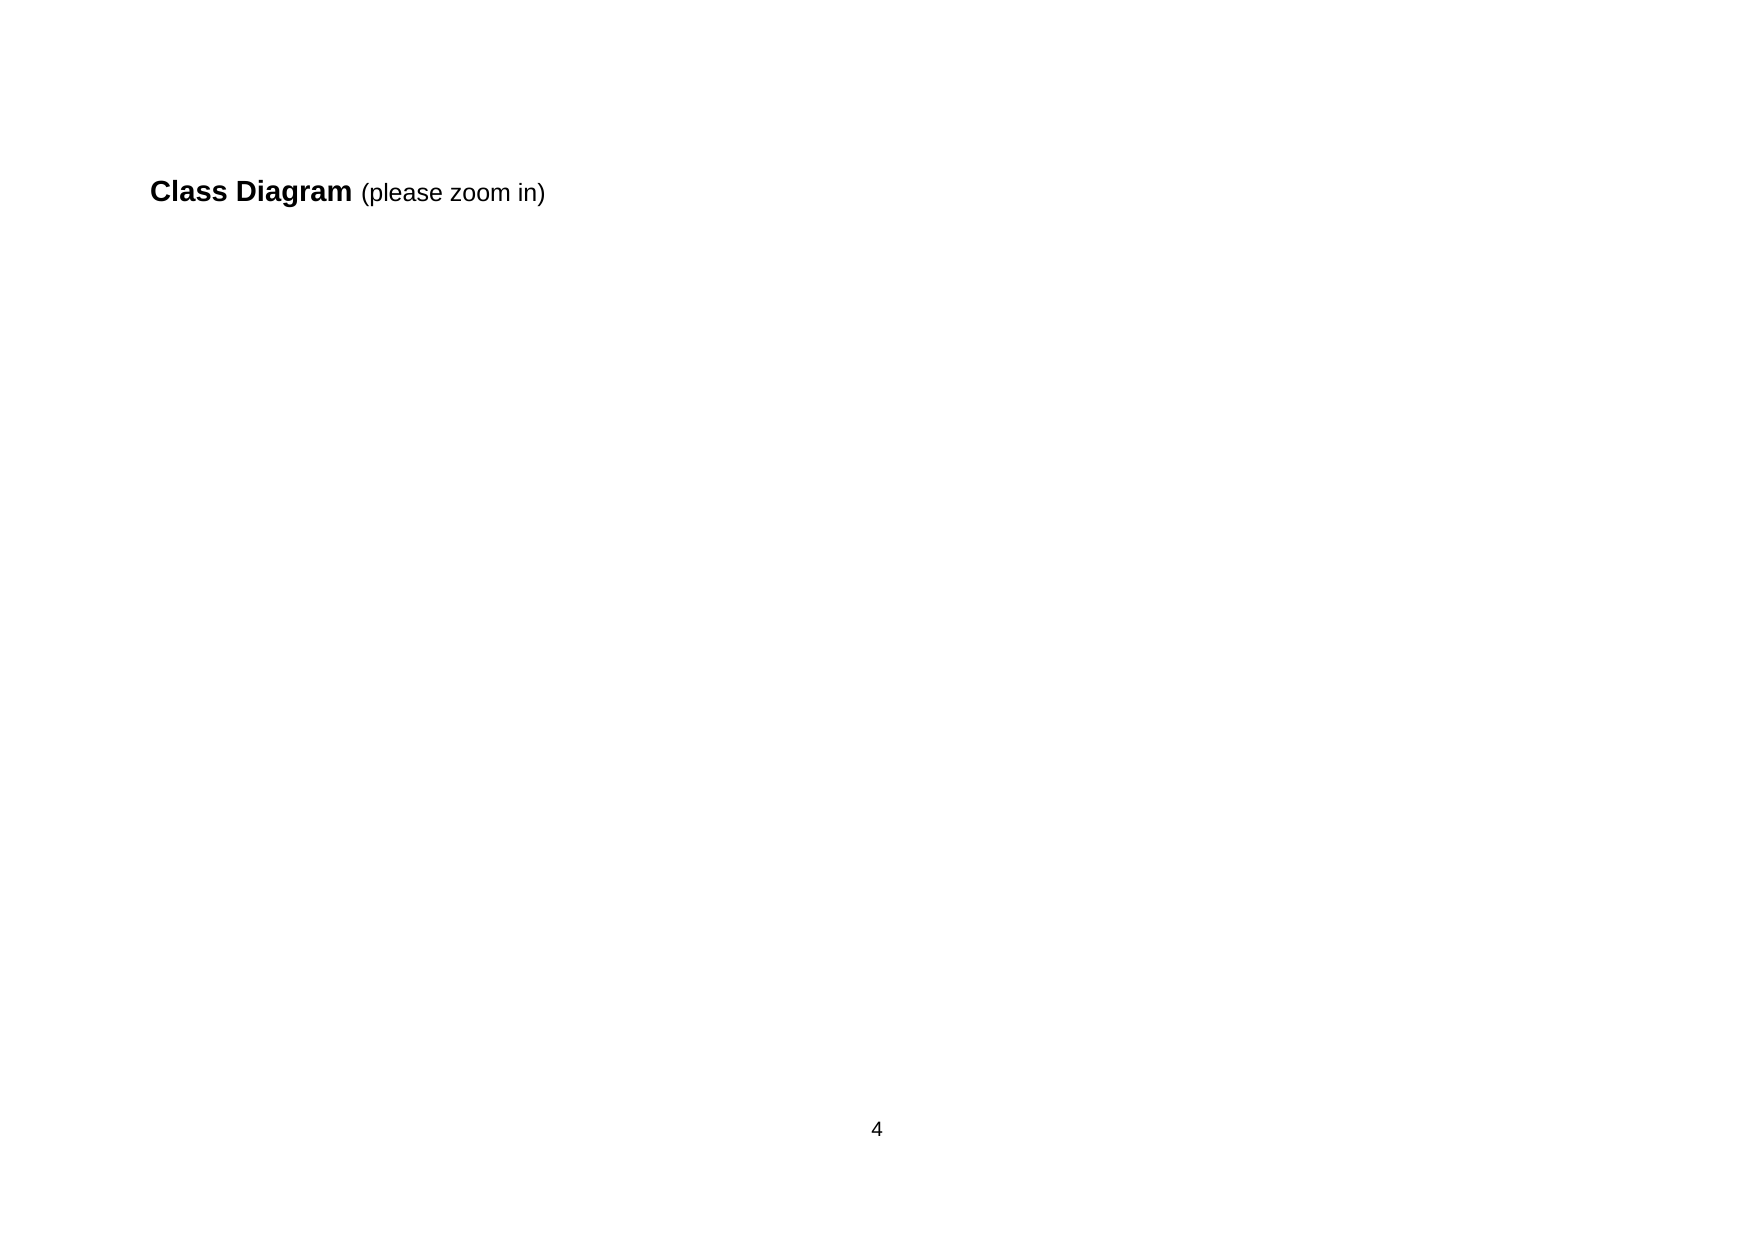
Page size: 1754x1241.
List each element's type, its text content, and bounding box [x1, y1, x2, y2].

text Class Diagram (please zoom in) [150, 174, 1604, 207]
